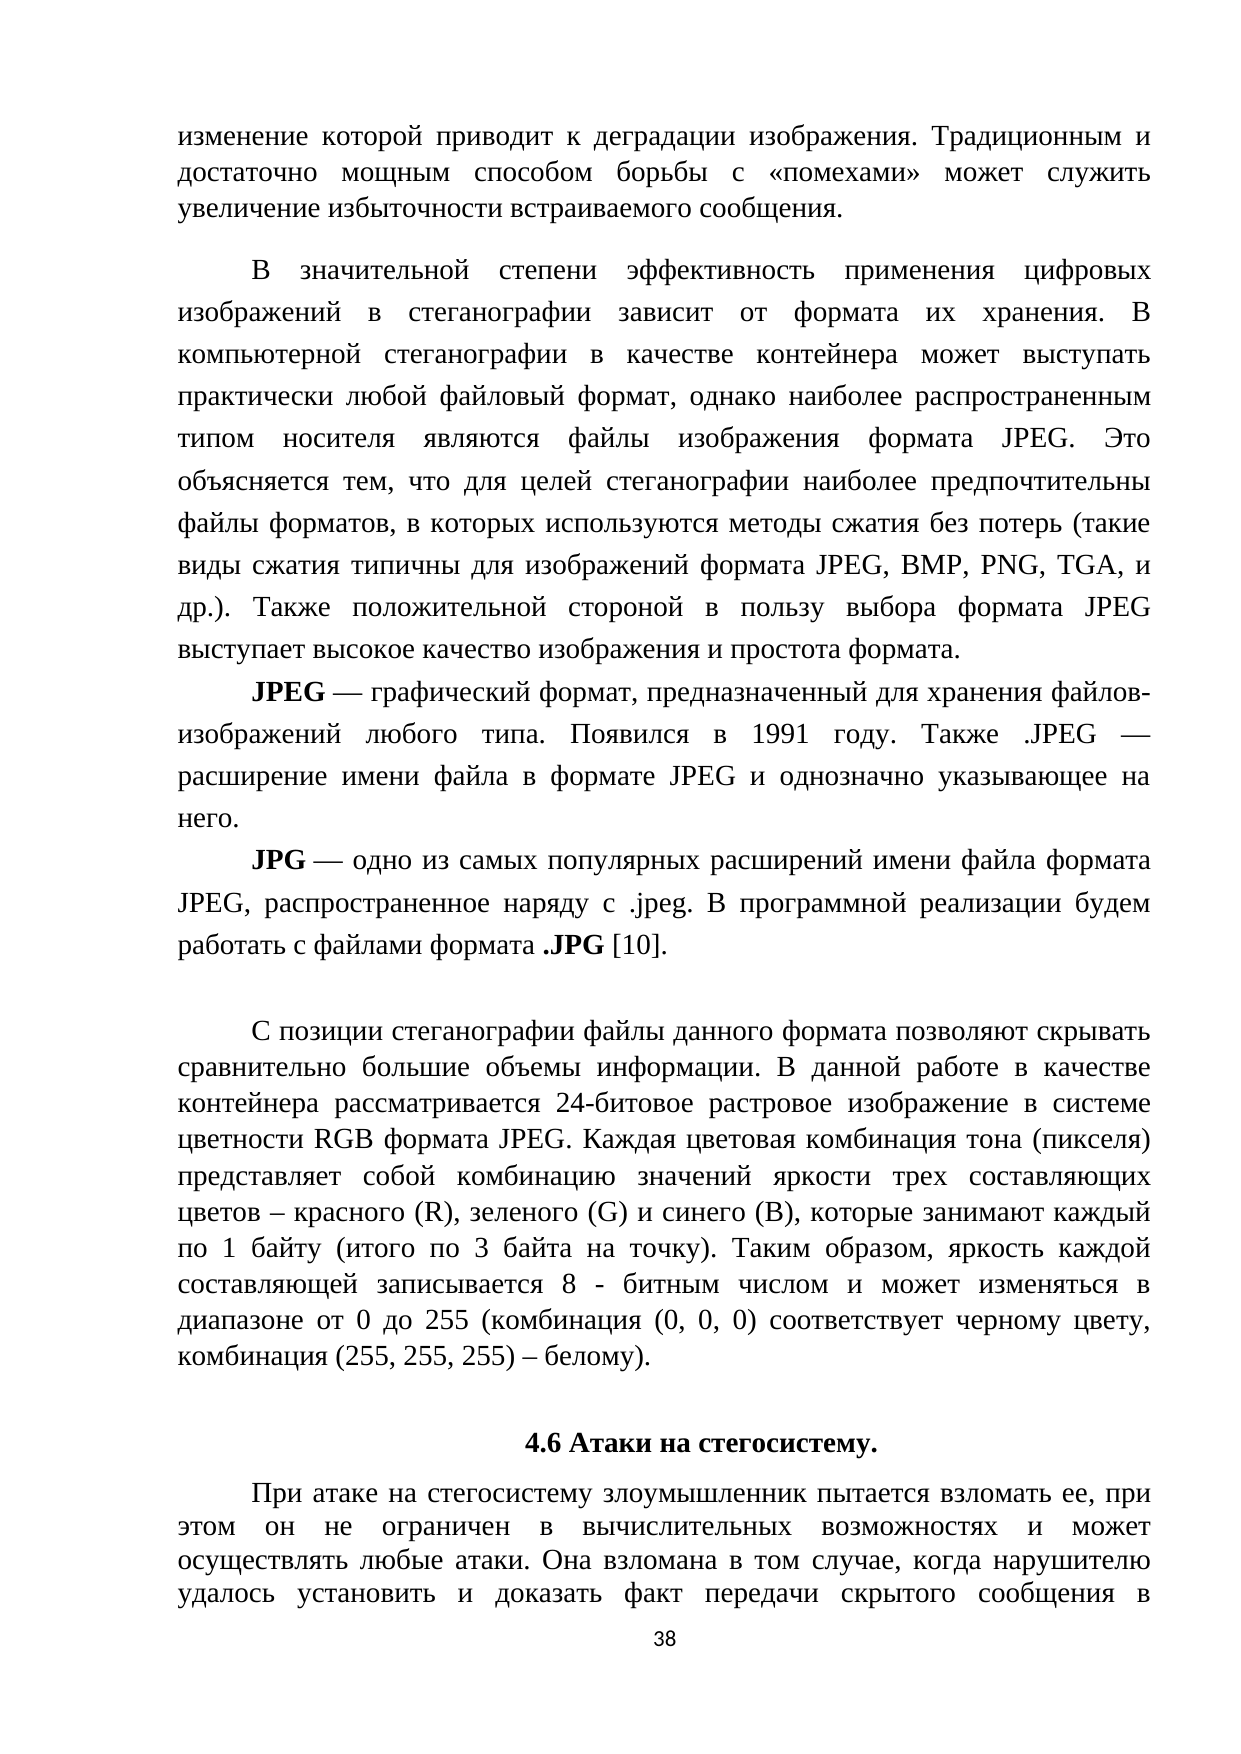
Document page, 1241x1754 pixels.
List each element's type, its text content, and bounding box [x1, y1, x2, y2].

text JPEG — графический формат, предназначенный для хранения файлов-изображений любого типа. Появился в 1991 году. Также .JPEG — расширение имени файла в формате JPEG и однозначно указывающее на него. [177, 665, 1152, 834]
text С позиции стеганографии файлы данного формата позволяют скрывать сравнительно большие объемы информации. В данной работе в качестве контейнера рассматривается 24-битовое растровое изображение в системе цветности RGB формата JPEG. Каждая цветовая комбинация тона (пикселя) представляет собой комбинацию значений яркости трех составляющих цветов – красного (R), зеленого (G) и синего (B), которые занимают каждый по 1 байту (итого по 3 байта на точку). Таким образом, яркость каждой составляющей записывается 8 - битным числом и может изменяться в диапазоне от 0 до 255 (комбинация (0, 0, 0) соответствует черному цвету, комбинация (255, 255, 255) – белому). [177, 1013, 1152, 1372]
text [177, 118, 1152, 224]
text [177, 1475, 1152, 1609]
text В значительной степени эффективность применения цифровых изображений в стеганографии зависит от формата их хранения. В компьютерной стеганографии в качестве контейнера может выступать практически любой файловый формат, однако наиболее распространенным типом носителя являются файлы изображения формата JPEG. Это объясняется тем, что для целей стеганографии наиболее предпочтительны файлы форматов, в которых используются методы сжатия без потерь (такие виды сжатия типичны для изображений формата JPEG, BMP, PNG, TGA, и др.). Также положительной стороной в пользу выбора формата JPEG выступает высокое качество изображения и простота формата. [177, 243, 1152, 665]
text JPG — одно из самых популярных расширений имени файла формата JPEG, распространенное наряду с .jpeg. В программной реализации будем работать с файлами формата .JPG [10]. [177, 834, 1152, 960]
subtitle 4.6 Атаки на стегосистему. [177, 1425, 1152, 1458]
